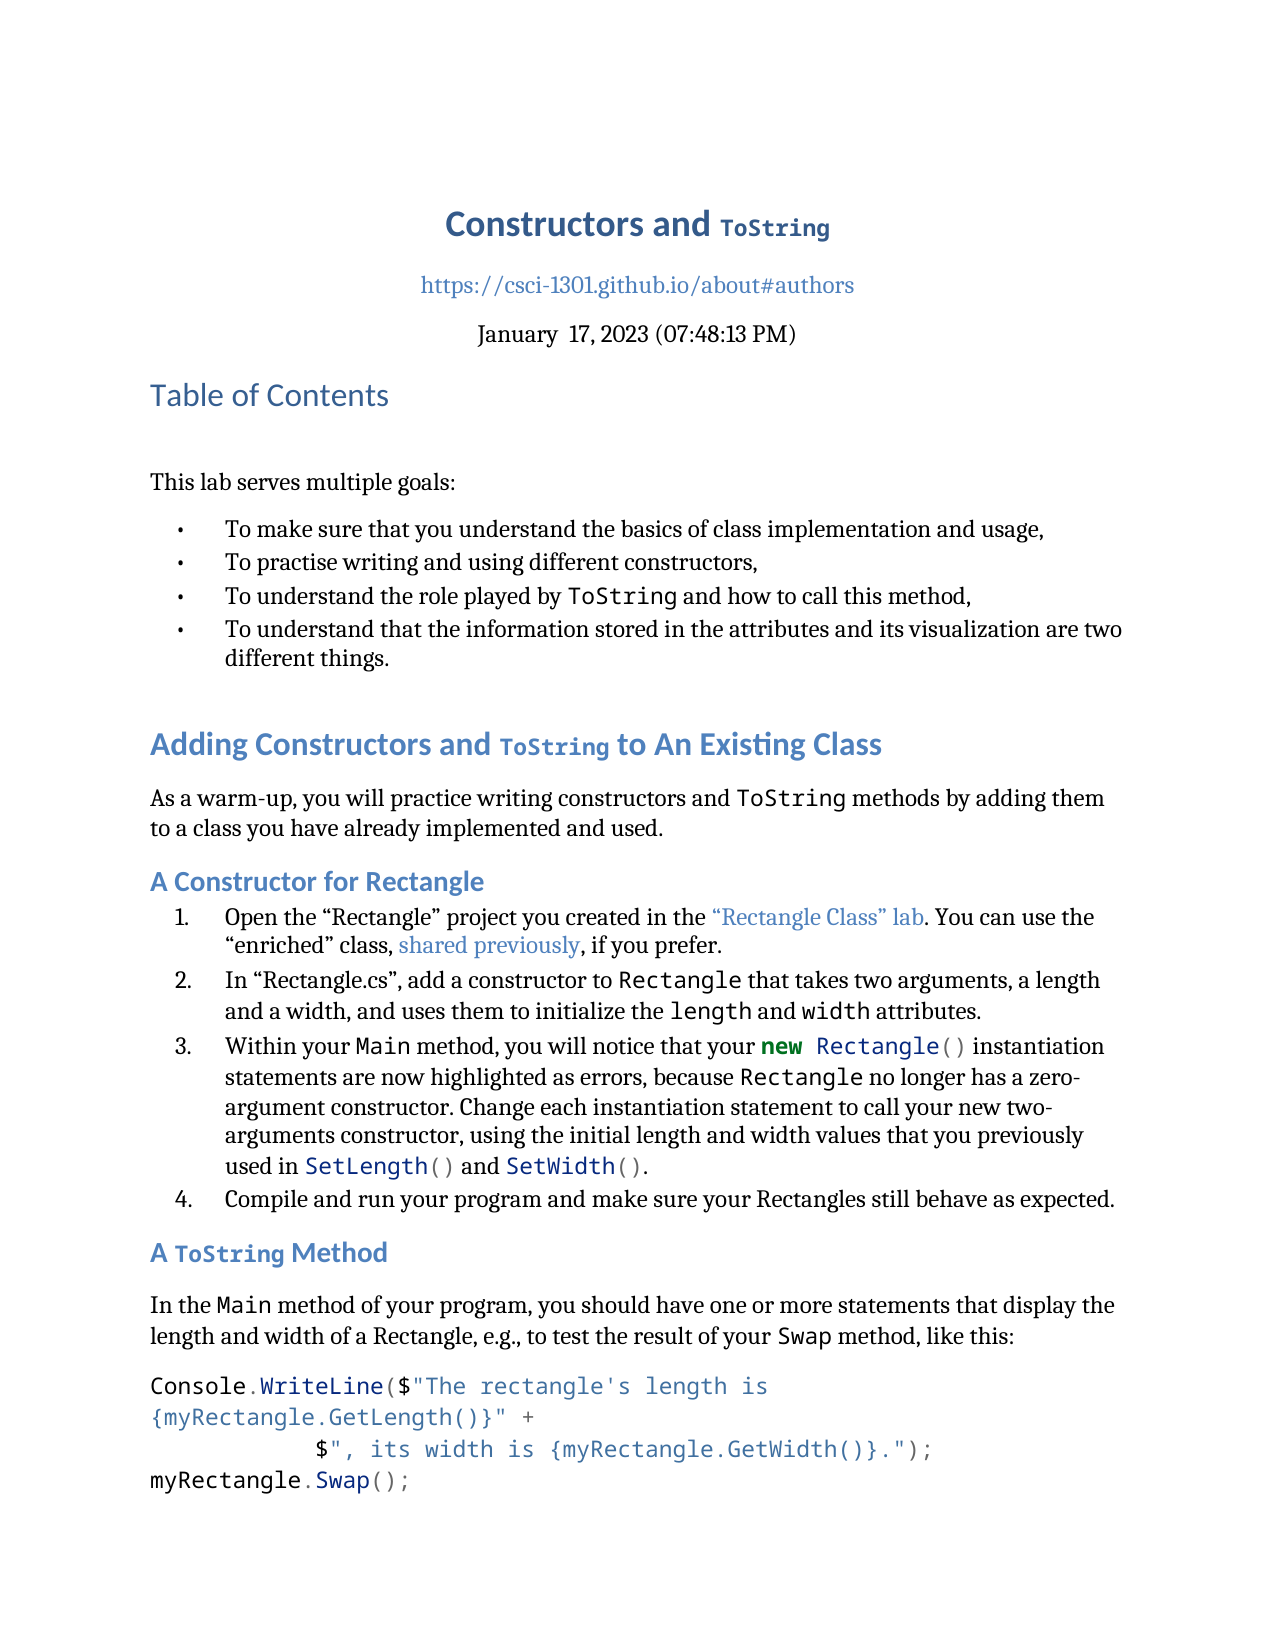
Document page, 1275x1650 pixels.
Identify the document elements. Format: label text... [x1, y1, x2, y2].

list Compile and run your program and make sure your Rectangles still behave as expected. [175, 1185, 1125, 1214]
list Open the “Rectangle” project you created in the “Rectangle Class” lab. You can use the “enriched” class, shared previously, if you prefer. [175, 902, 1125, 960]
title Constructors and ToString [150, 200, 1125, 246]
subtitle A ToString Method [150, 1234, 1125, 1270]
text January 17, 2023 (07:48:13 PM) [150, 320, 1125, 349]
list To make sure that you understand the basics of class implementation and usage, [175, 515, 1125, 544]
list In “Rectangle.cs”, add a constructor to Rectangle that takes two arguments, a length and a width, and uses them to initialize the length and width attributes. [175, 964, 1125, 1026]
subtitle Adding Constructors and ToString to An Existing Class [150, 723, 1125, 763]
subtitle A Constructor for Rectangle [150, 863, 1125, 899]
text This lab serves multiple goals: [150, 468, 1125, 496]
text As a warm-up, you will practice writing constructors and ToString methods by adding them to a class you have already implemented and used. [150, 782, 1125, 842]
list To understand that the information stored in the attributes and its visualization are two different things. [175, 615, 1125, 673]
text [150, 1370, 1125, 1495]
list Within your Main method, you will notice that your new Rectangle() instantiation statements are now highlighted as errors, because Rectangle no longer has a zero-argument constructor. Change each instantiation statement to call your new two-arguments constructor, using the initial length and width values that you previously used in SetLength() and SetWidth(). [175, 1030, 1125, 1181]
text https://csci-1301.github.io/about#authors [150, 271, 1125, 299]
list To practise writing and using different constructors, [175, 548, 1125, 576]
text In the Main method of your program, you should have one or more statements that display the length and width of a Rectangle, e.g., to test the result of your Swap method, like this: [150, 1289, 1125, 1351]
list To understand the role played by ToString and how to call this method, [175, 580, 1125, 611]
